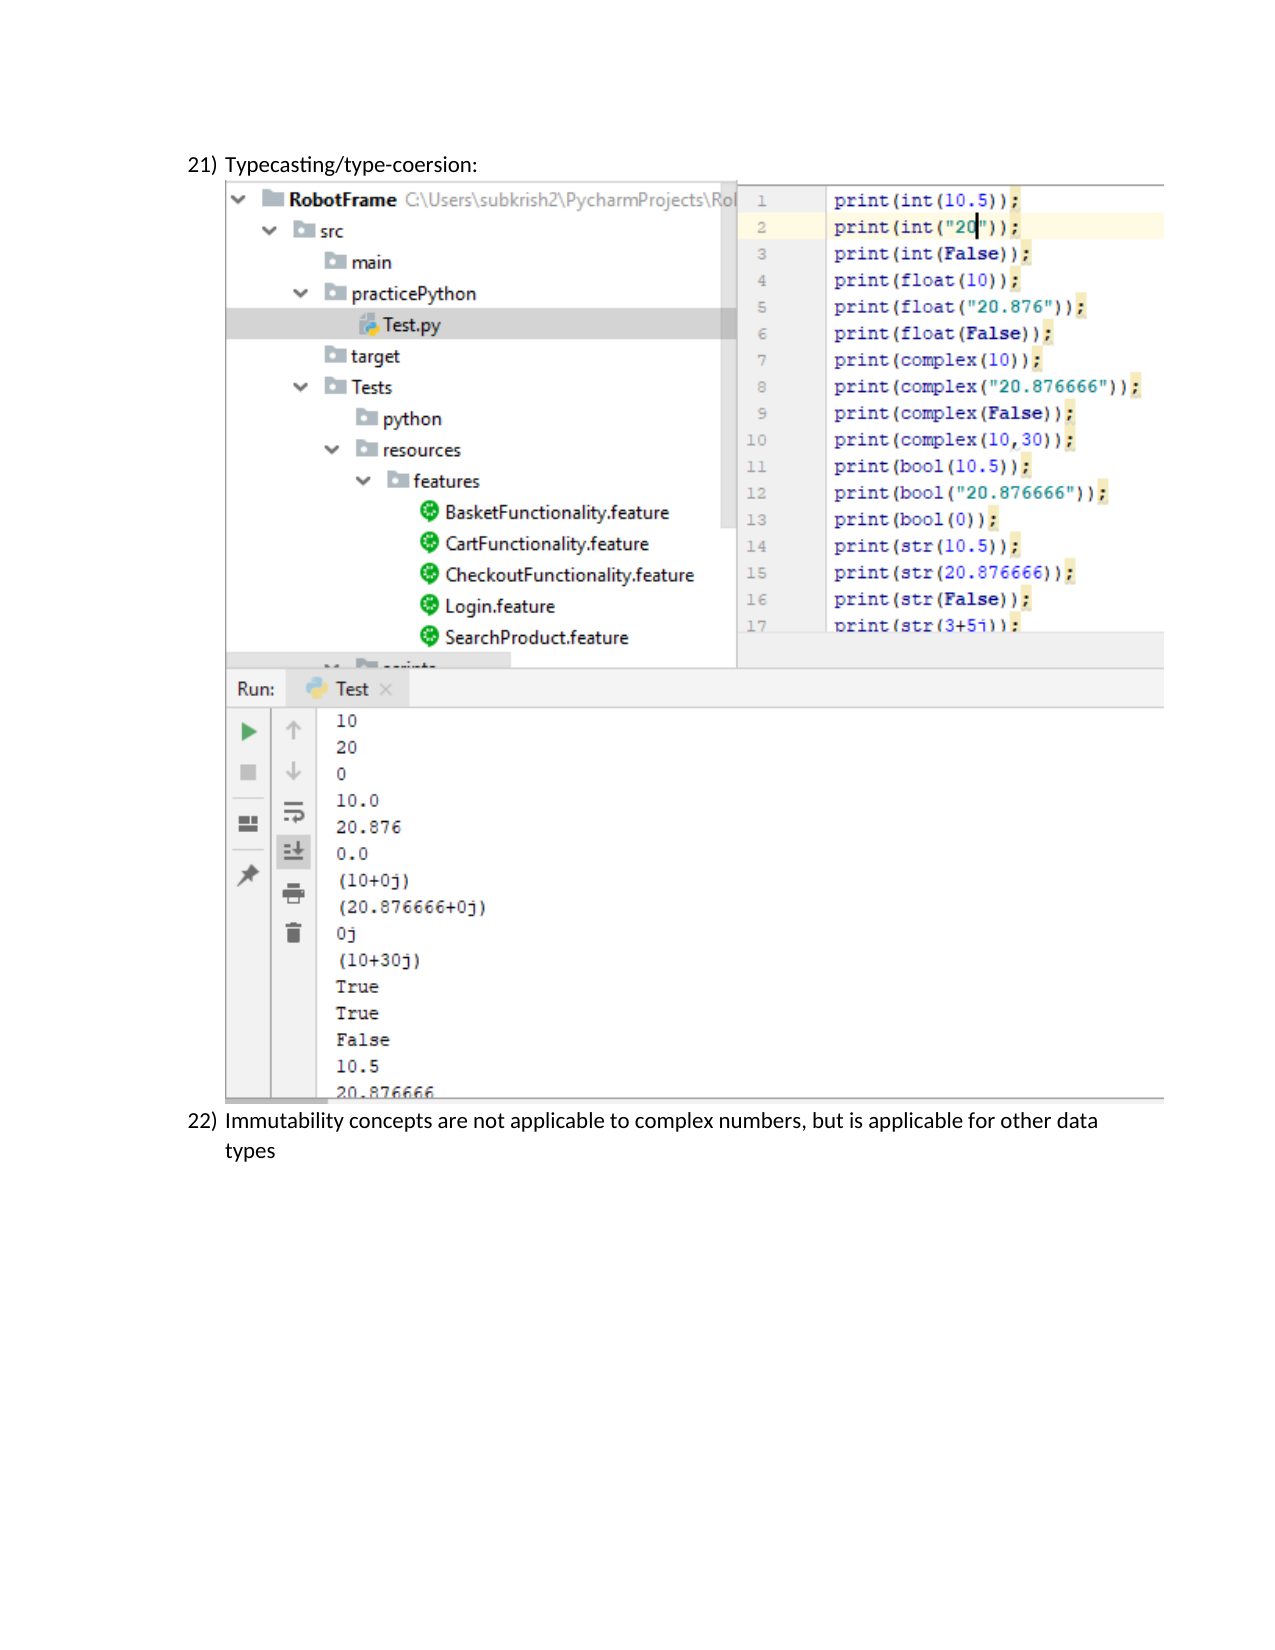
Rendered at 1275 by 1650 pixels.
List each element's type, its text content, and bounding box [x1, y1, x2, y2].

list Immutability concepts are not applicable to complex numbers, but is applicable for other data types [187, 1106, 1125, 1164]
picture [225, 180, 1164, 1104]
